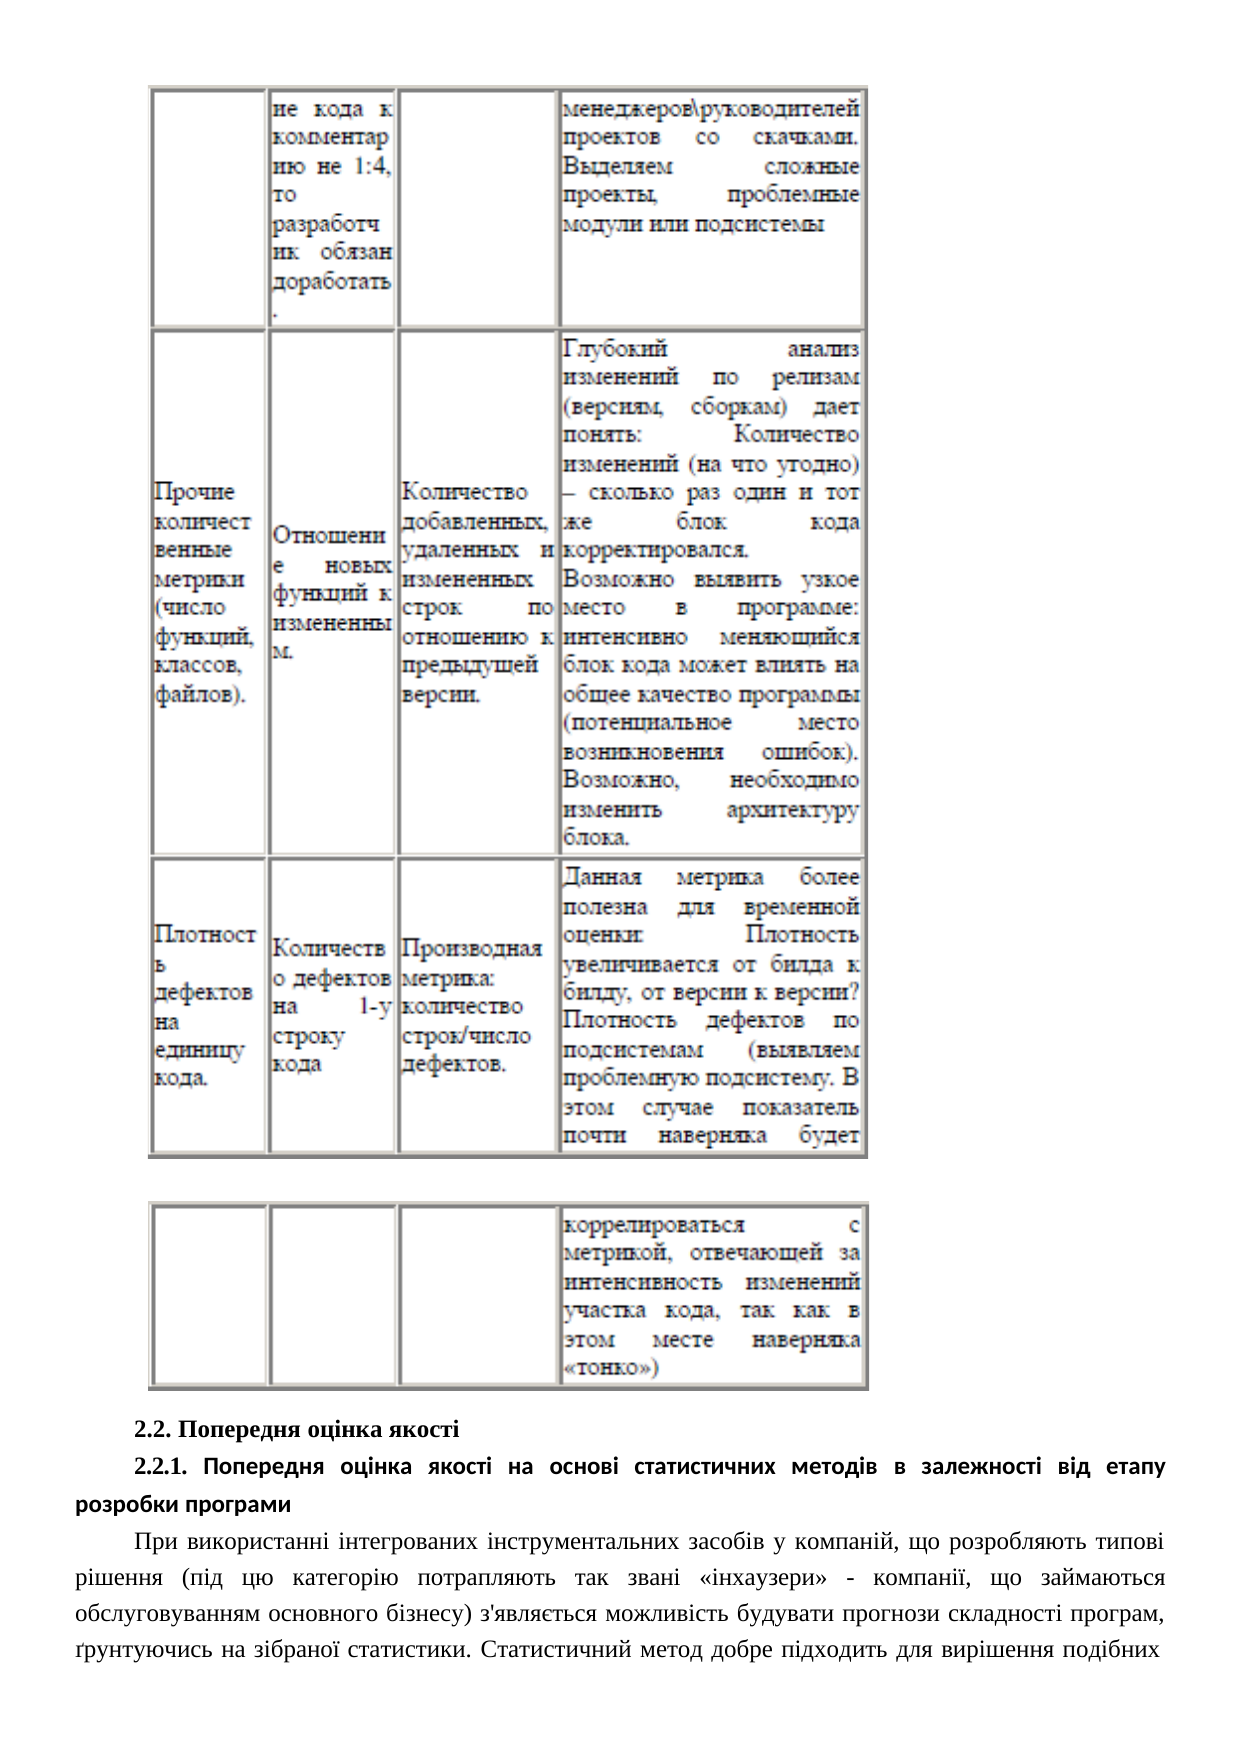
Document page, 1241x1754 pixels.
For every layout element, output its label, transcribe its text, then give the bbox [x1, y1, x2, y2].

text При використанні інтегрованих інструментальних засобів у компаній, що розробляють типові рішення (під цю категорію потрапляють так звані «інхаузери» - компанії, що займаються обслуговуванням основного бізнесу) з'являється можливість будувати прогнози складності програм, ґрунтуючись на зібраної статистики. Статистичний метод добре підходить для вирішення подібних [75, 1526, 1165, 1663]
subtitle Попередня оцінка якості [134, 1414, 1178, 1443]
picture [147, 85, 869, 1159]
picture [148, 1201, 870, 1391]
list Попередня оцінка якості на основі статистичних методів в залежності від етапу розробки програми [75, 1450, 1166, 1519]
